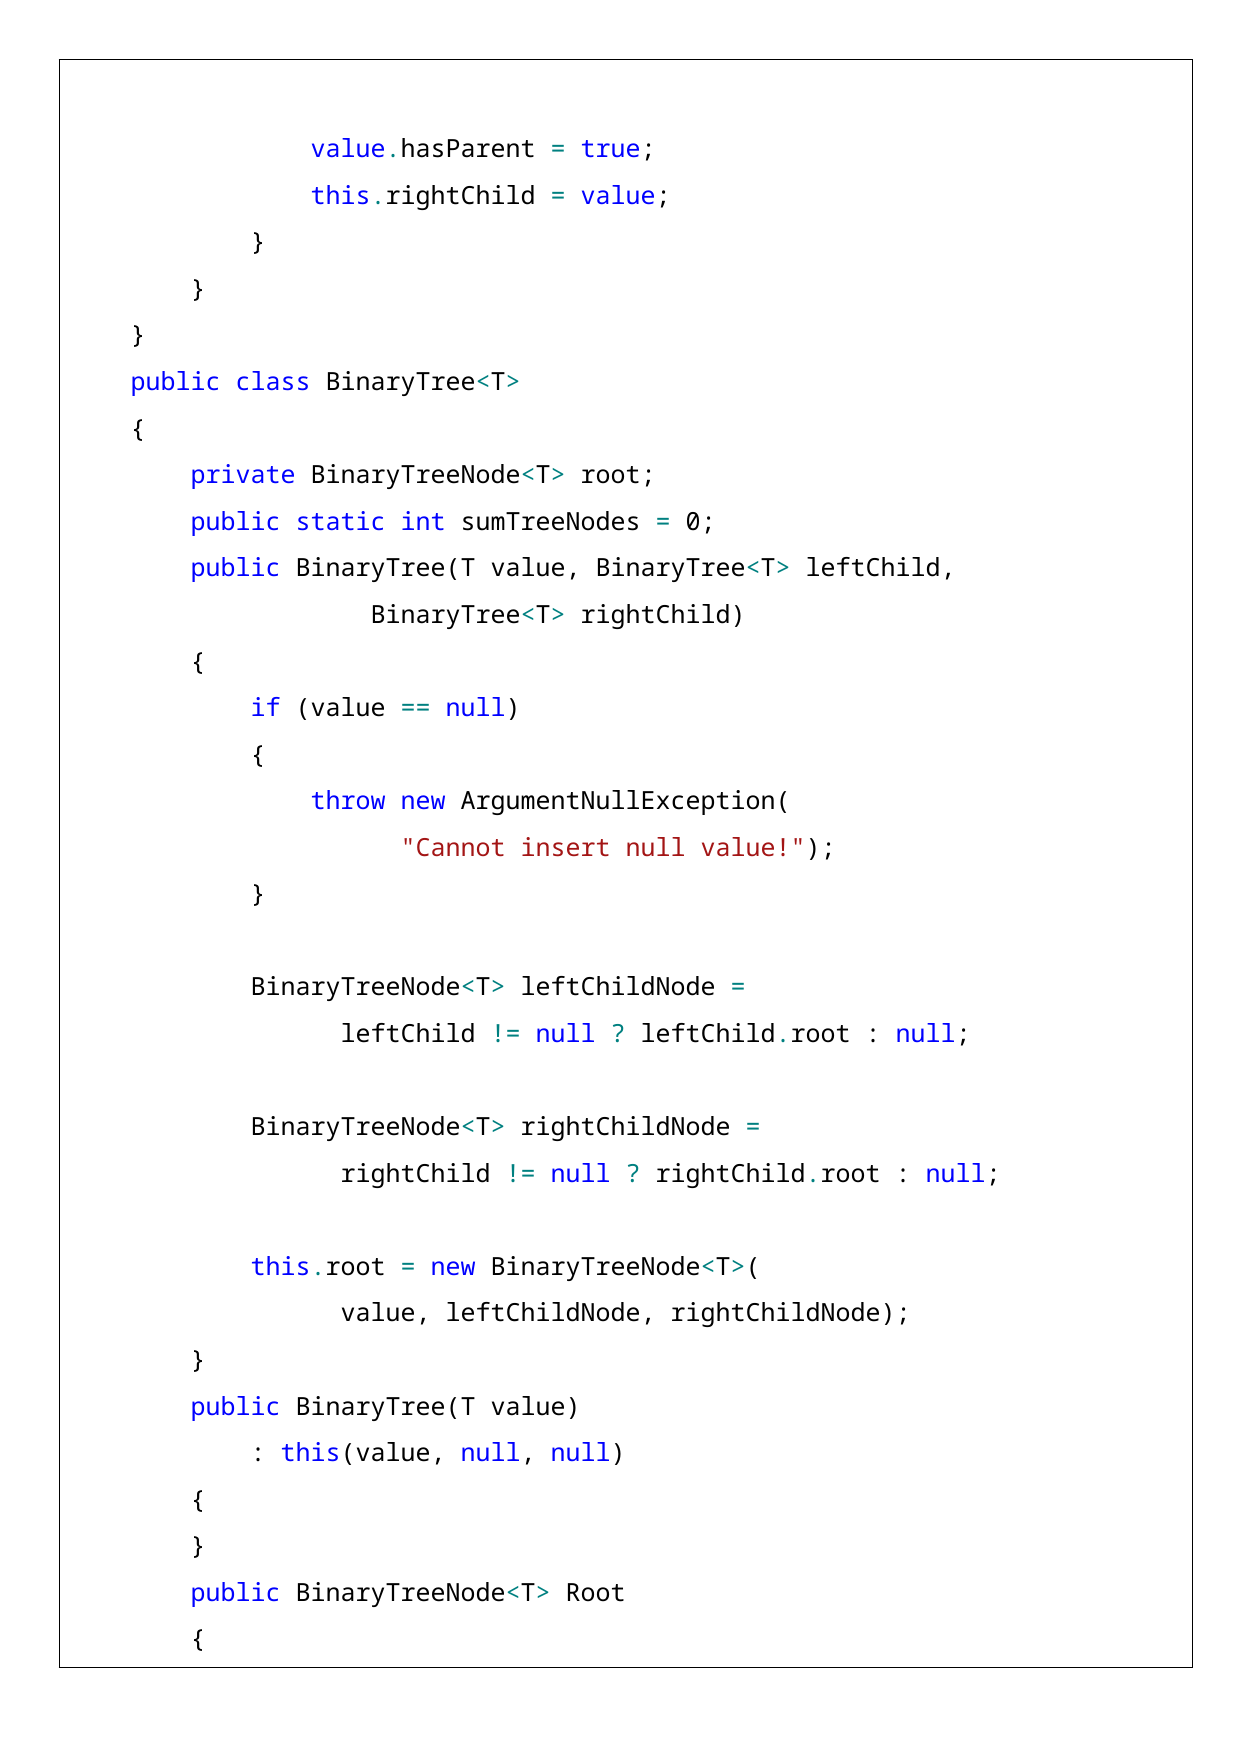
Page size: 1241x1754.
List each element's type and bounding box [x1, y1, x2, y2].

table_cell [60, 60, 1192, 1667]
